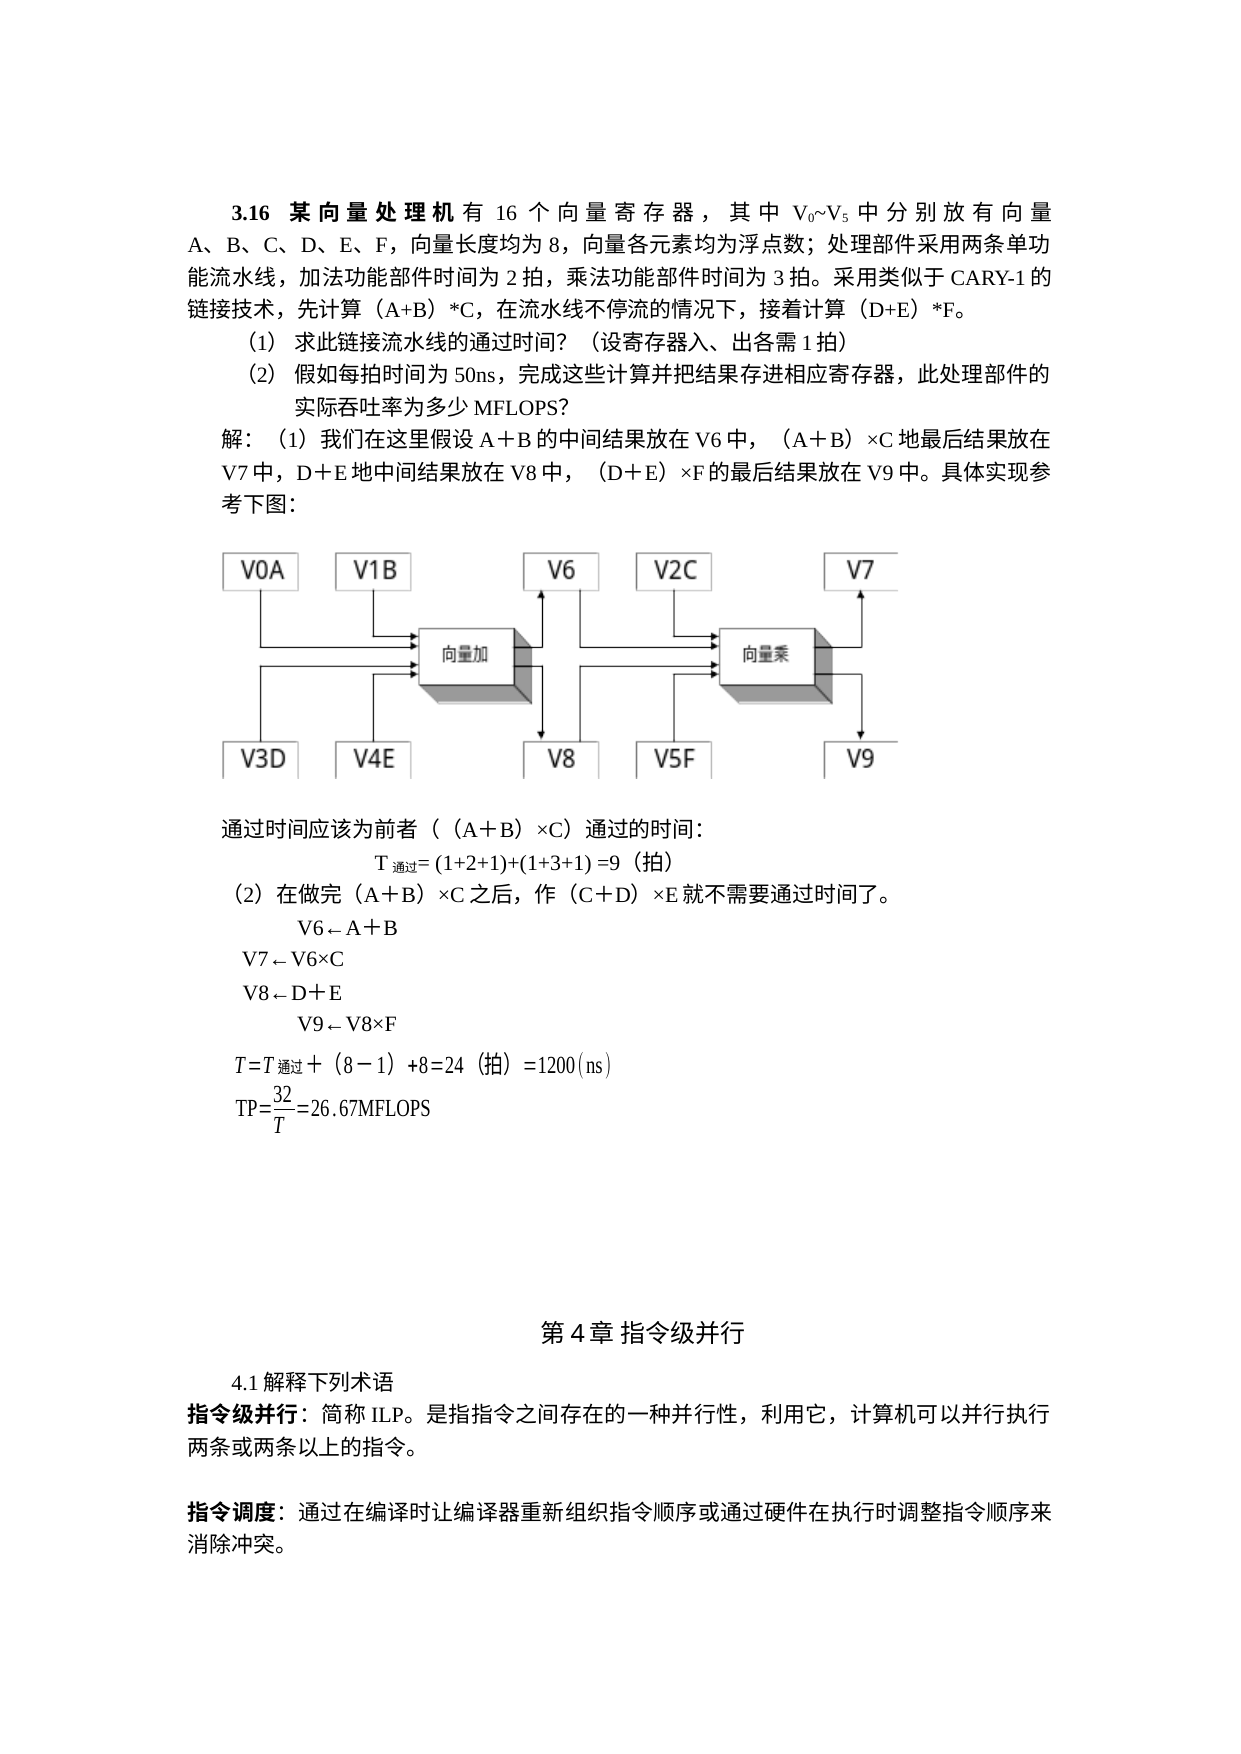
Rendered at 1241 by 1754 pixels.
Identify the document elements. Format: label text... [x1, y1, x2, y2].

text 4.1解释下列术语 [187, 1364, 1053, 1397]
text 指令级并行：简称ILP。是指指令之间存在的一种并行性，利用它，计算机可以并行执行两条或两条以上的指令。 [187, 1397, 1053, 1462]
text 指令调度：通过在编译时让编译器重新组织指令顺序或通过硬件在执行时调整指令顺序来消除冲突。 [187, 1494, 1053, 1559]
text （2）在做完（A＋B）×C之后，作（C＋D）×E就不需要通过时间了。 [221, 877, 1053, 909]
text 3.16 某向量处理机有16个向量寄存器，其中V0~V5中分别放有向量A、B、C、D、E、F，向量长度均为8，向量各元素均为浮点数；处理部件采用两条单功能流水线，加法功能部件时间为2拍，乘法功能部件时间为3拍。采用类似于CARY-1的链接技术，先计算（A+B）*C，在流水线不停流的情况下，接着计算（D+E）*F。 [187, 194, 1053, 324]
list 假如每拍时间为50ns，完成这些计算并把结果存进相应寄存器，此处理部件的实际吞吐率为多少MFLOPS？ [235, 357, 1053, 422]
text 通过时间应该为前者（（A＋B）×C）通过的时间： [221, 812, 1053, 844]
text T通过= (1+2+1)+(1+3+1) =9（拍） [221, 844, 1053, 877]
text V9←V8×F [276, 1007, 1053, 1039]
list 求此链接流水线的通过时间？（设寄存器入、出各需1拍） [235, 324, 1053, 357]
text 解：（1）我们在这里假设A＋B的中间结果放在V6中，（A＋B）×C地最后结果放在V7中，D＋E地中间结果放在V8中，（D＋E）×F的最后结果放在V9中。具体实现参考下图： [221, 422, 1053, 519]
text 第4章 指令级并行 [187, 1299, 1053, 1364]
text V6←A＋B [187, 909, 1053, 942]
text V7←V6×C [187, 942, 1053, 974]
text V8←D＋E [187, 974, 1053, 1007]
